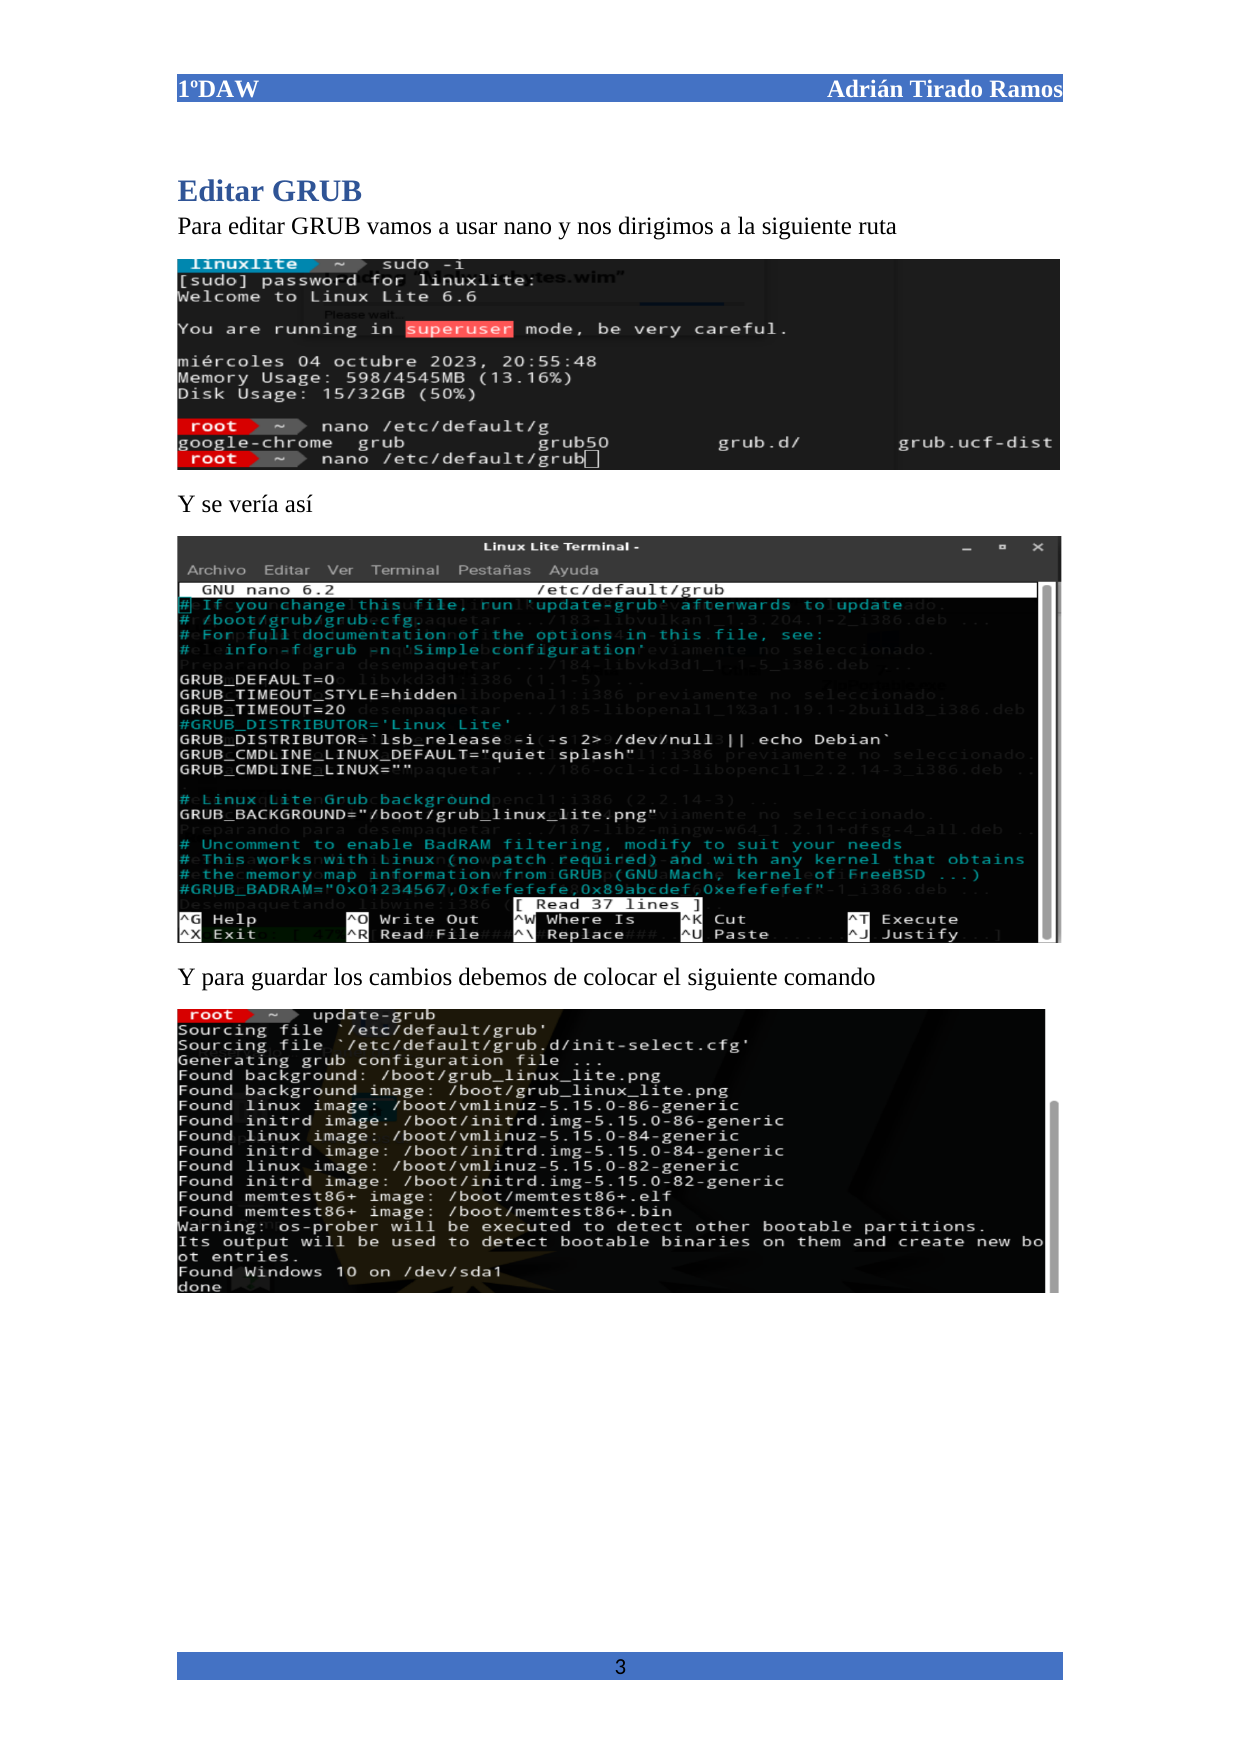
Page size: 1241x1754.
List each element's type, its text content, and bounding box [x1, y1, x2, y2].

picture [205, 259, 210, 268]
picture [177, 536, 1062, 943]
picture [177, 259, 1060, 470]
picture [287, 261, 296, 268]
picture [240, 261, 248, 268]
subtitle Editar GRUB [177, 173, 1063, 208]
text Y se vería así [177, 489, 1063, 518]
text Y para guardar los cambios debemos de colocar el siguiente comando [177, 962, 1063, 991]
picture [265, 259, 270, 268]
picture [276, 259, 284, 268]
picture [215, 261, 224, 268]
text Para editar GRUB vamos a usar nano y nos dirigimos a la siguiente ruta [177, 211, 1063, 240]
picture [177, 1009, 1060, 1293]
